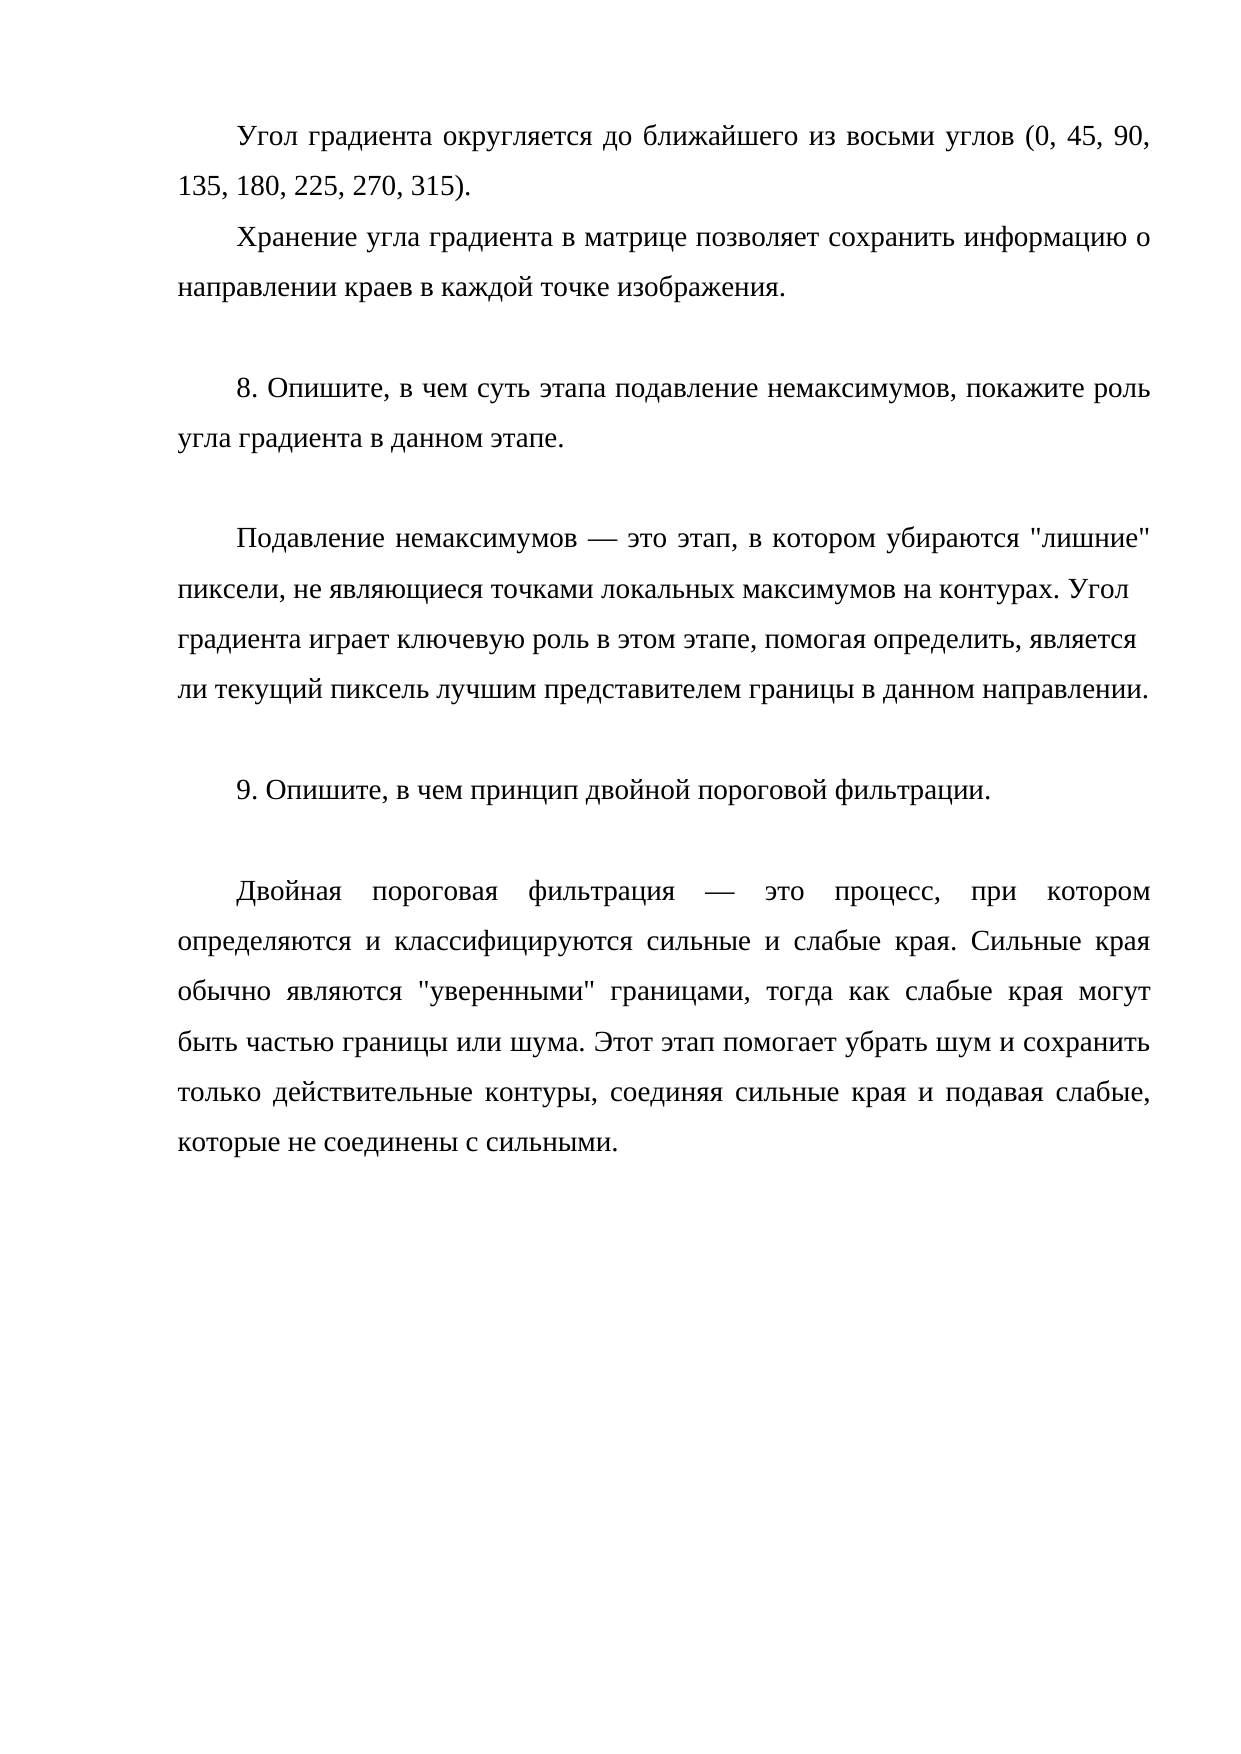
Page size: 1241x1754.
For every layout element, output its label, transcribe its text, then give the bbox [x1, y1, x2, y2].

text 8. Опишите, в чем суть этапа подавление немаксимумов, покажите роль угла градиента в данном этапе. [177, 370, 1152, 453]
text Угол градиента округляется до ближайшего из восьми углов (0, 45, 90, 135, 180, 225, 270, 315). [177, 118, 1152, 202]
text Хранение угла градиента в матрице позволяет сохранить информацию о направлении краев в каждой точке изображения. [177, 219, 1152, 303]
text Двойная пороговая фильтрация — это процесс, при котором определяются и классифицируются сильные и слабые края. Сильные края обычно являются "уверенными" границами, тогда как слабые края могут быть частью границы или шума. Этот этап помогает убрать шум и сохранить только действительные контуры, соединяя сильные края и подавая слабые, которые не соединены с сильными. [177, 873, 1152, 1158]
text ли текущий пиксель лучшим представителем границы в данном направлении. [177, 672, 1152, 705]
text Подавление немаксимумов — это этап, в котором убираются "лишние" пиксели, не являющиеся точками локальных максимумов на контурах. Угол [177, 521, 1152, 604]
text градиента играет ключевую роль в этом этапе, помогая определить, является [177, 621, 1152, 655]
text 9. Опишите, в чем принцип двойной пороговой фильтрации. [177, 772, 1152, 806]
